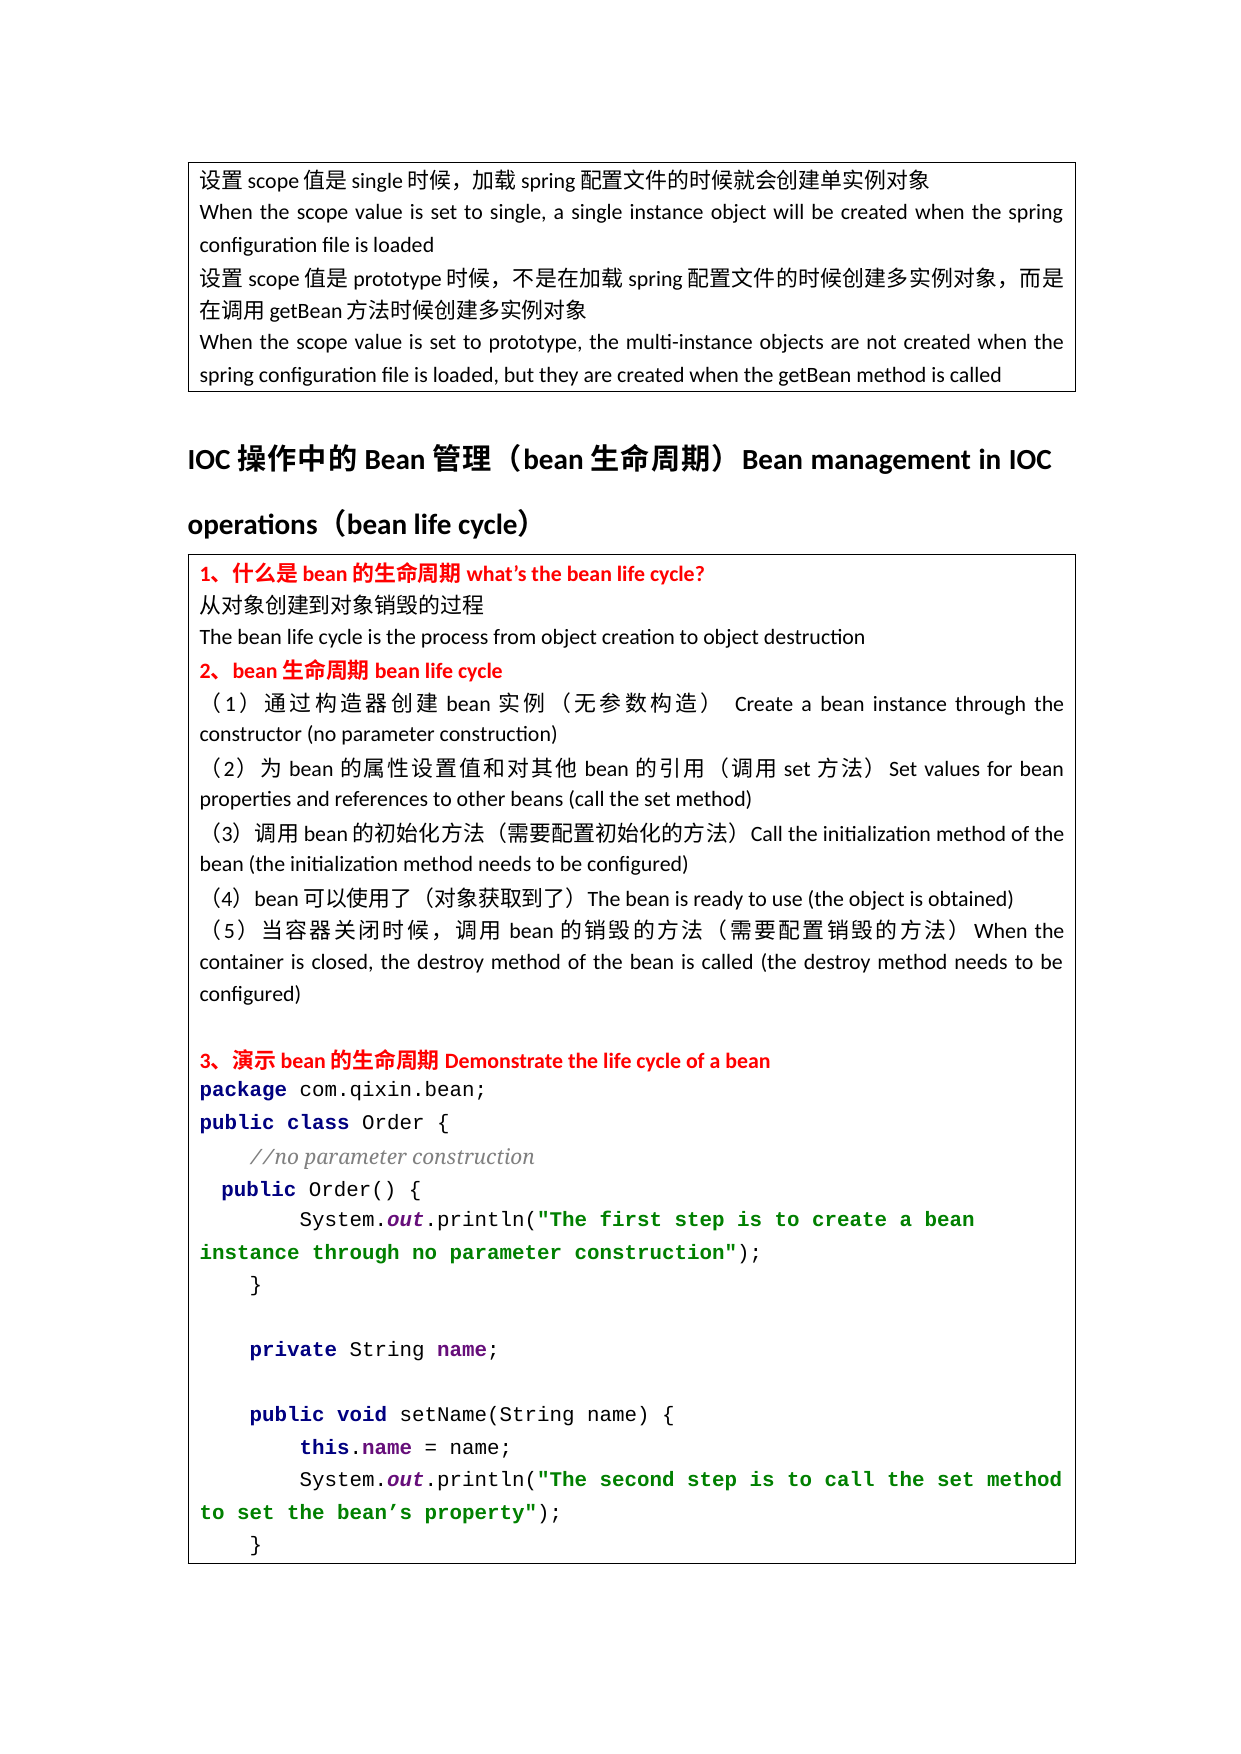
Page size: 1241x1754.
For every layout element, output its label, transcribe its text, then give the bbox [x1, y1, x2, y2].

text IOC操作中的Bean管理（bean生命周期）Bean management in IOC operations（bean life cycle） [187, 424, 1053, 554]
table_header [189, 555, 1075, 1563]
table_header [189, 163, 1075, 391]
